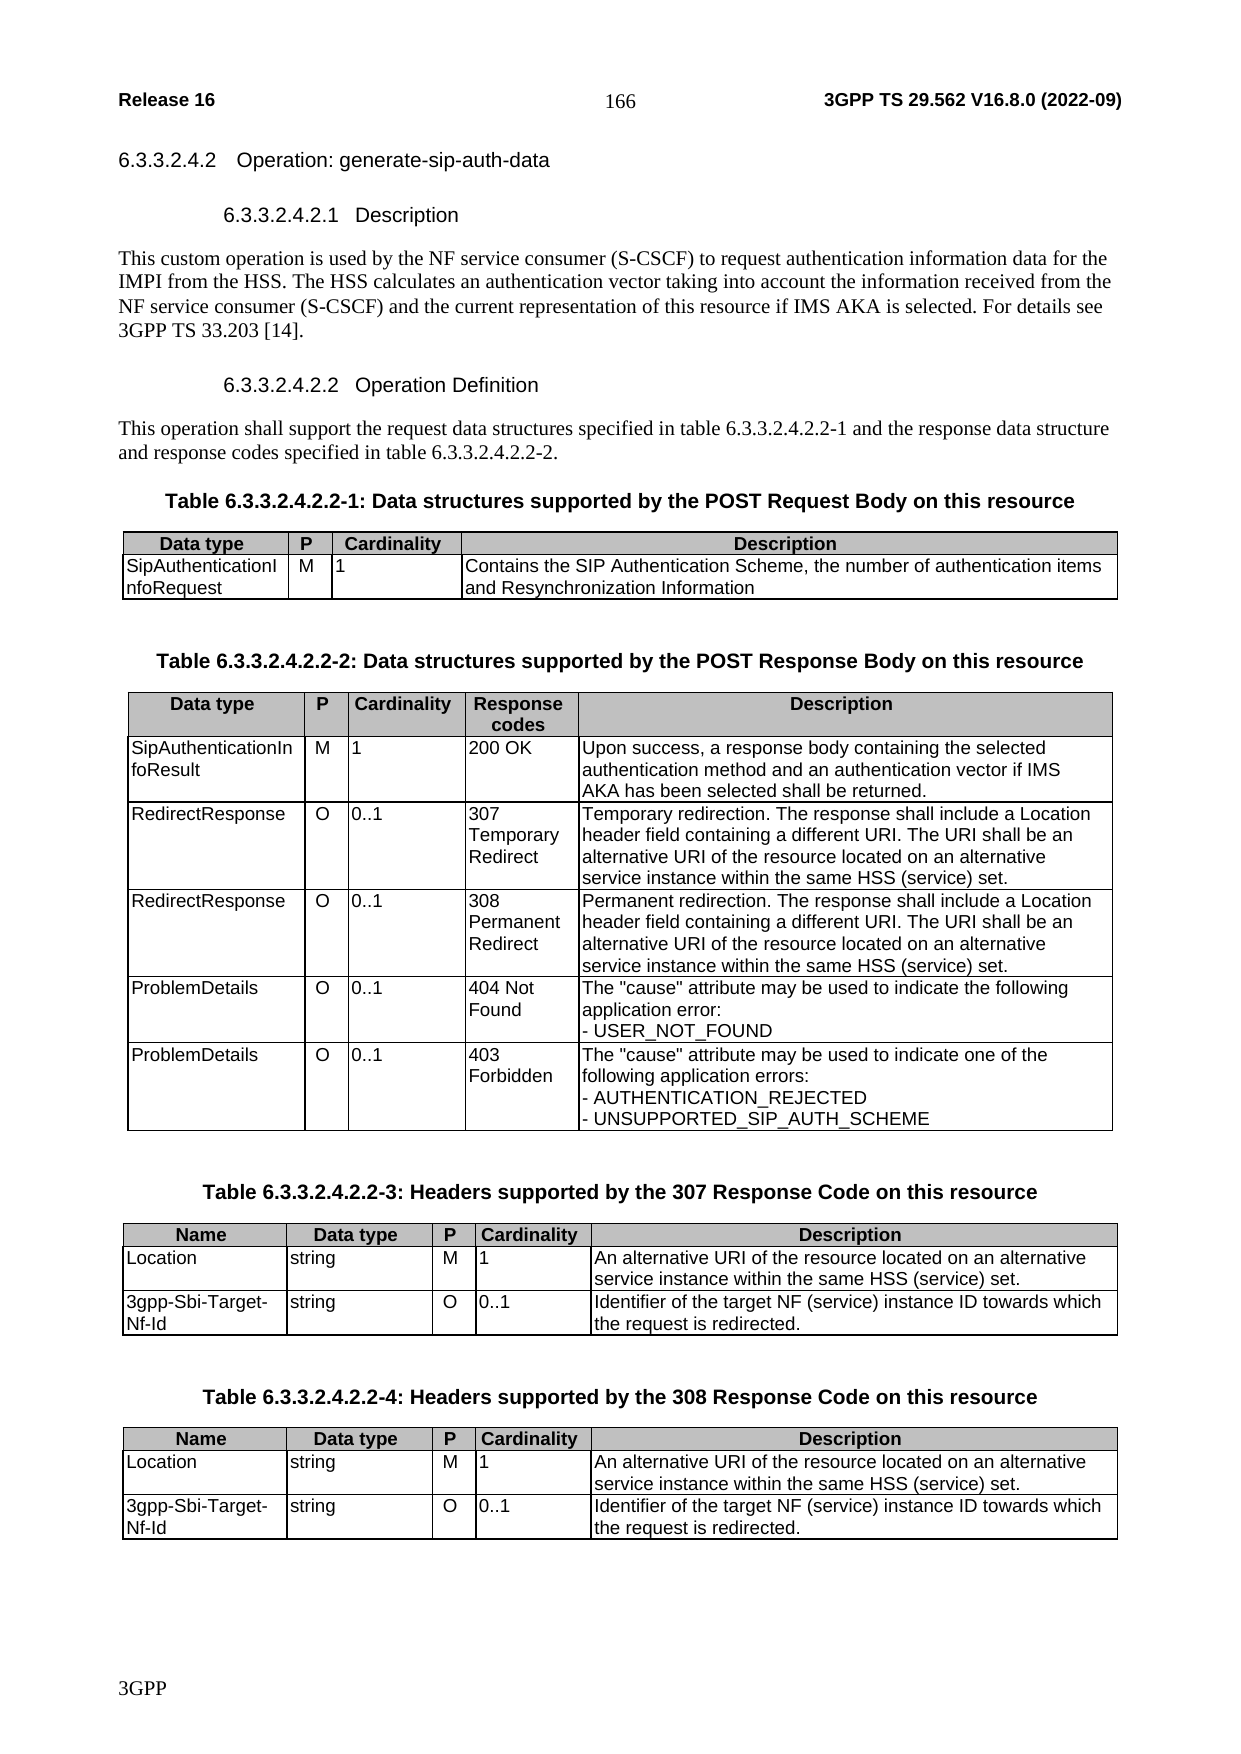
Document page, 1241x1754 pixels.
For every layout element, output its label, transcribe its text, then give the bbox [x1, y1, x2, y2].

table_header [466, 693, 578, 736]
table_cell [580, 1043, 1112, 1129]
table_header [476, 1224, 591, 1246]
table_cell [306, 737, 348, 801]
text This operation shall support the request data structures specified in table 6.3.3.2.4.2.2-1 and the response data structure and response codes specified in table 6.3.3.2.4.2.2-2. [118, 416, 1122, 464]
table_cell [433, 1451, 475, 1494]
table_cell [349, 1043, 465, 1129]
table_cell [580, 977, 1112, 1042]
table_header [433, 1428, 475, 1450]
subtitle 6.3.3.2.4.2.1 Description [223, 203, 1122, 227]
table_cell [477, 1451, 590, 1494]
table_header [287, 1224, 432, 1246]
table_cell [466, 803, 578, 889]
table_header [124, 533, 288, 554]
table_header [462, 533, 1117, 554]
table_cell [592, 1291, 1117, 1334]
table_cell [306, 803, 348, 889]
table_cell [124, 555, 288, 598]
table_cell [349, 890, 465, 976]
text This custom operation is used by the NF service consumer (S-CSCF) to request authentication information data for the IMPI from the HSS. The HSS calculates an authentication vector taking into account the information received from the NF service consumer (S-CSCF) and the current representation of this resource if IMS AKA is selected. For details see 3GPP TS 33.203 [14]. [118, 245, 1122, 342]
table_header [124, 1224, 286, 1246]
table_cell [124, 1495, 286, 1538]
subtitle 6.3.3.2.4.2.2 Operation Definition [223, 373, 1122, 397]
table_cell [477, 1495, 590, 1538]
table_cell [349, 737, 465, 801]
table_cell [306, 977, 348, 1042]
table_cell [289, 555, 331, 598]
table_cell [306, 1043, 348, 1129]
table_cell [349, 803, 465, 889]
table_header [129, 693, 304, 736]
text Table 6.3.3.2.4.2.2-2: Data structures supported by the POST Response Body on this resource [118, 649, 1122, 673]
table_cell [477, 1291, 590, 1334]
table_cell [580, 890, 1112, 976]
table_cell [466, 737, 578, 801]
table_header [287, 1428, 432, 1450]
subtitle 6.3.3.2.4.2 Operation: generate-sip-auth-data [118, 147, 1122, 171]
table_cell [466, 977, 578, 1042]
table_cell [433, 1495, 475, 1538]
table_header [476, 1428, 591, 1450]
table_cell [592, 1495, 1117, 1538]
text Table 6.3.3.2.4.2.2-4: Headers supported by the 308 Response Code on this resource [118, 1384, 1122, 1408]
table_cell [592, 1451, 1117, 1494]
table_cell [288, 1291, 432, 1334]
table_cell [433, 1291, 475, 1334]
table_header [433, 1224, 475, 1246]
text Table 6.3.3.2.4.2.2-3: Headers supported by the 307 Response Code on this resource [118, 1180, 1122, 1204]
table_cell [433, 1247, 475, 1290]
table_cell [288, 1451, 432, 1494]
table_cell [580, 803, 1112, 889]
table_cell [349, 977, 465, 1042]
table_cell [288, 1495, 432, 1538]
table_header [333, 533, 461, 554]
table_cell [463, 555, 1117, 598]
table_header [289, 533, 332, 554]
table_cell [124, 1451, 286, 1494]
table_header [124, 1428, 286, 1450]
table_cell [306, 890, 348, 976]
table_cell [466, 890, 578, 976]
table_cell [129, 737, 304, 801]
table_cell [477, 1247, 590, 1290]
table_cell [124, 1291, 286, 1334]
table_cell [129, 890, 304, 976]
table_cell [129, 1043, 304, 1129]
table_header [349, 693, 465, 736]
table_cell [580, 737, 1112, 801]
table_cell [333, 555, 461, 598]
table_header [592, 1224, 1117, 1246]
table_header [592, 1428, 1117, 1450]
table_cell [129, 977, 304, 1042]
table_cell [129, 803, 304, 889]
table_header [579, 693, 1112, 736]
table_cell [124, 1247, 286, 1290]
text Table 6.3.3.2.4.2.2-1: Data structures supported by the POST Request Body on this resource [118, 489, 1122, 513]
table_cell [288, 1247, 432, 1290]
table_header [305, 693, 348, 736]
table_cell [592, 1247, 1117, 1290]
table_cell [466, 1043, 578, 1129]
